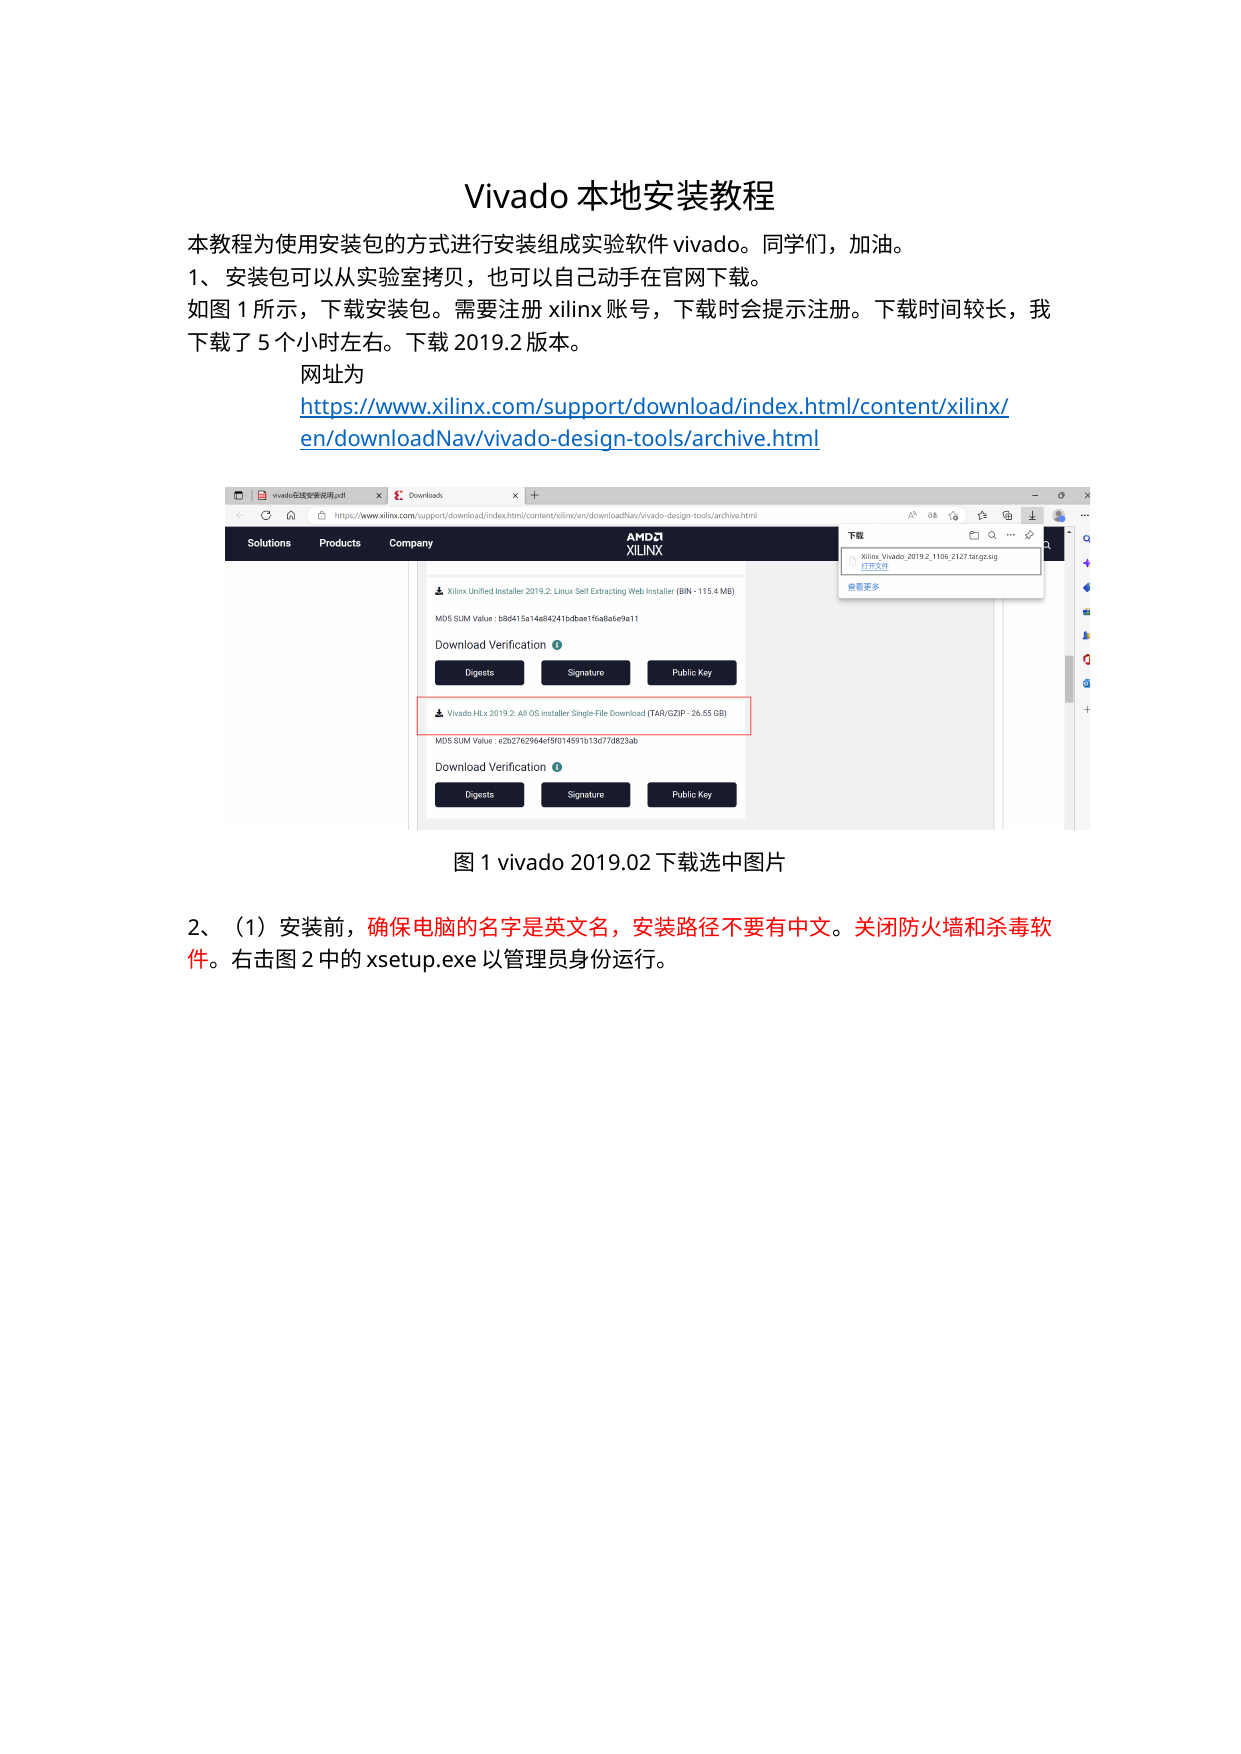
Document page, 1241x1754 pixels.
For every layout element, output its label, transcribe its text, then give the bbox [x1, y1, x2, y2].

text 2、（1）安装前，确保电脑的名字是英文名，安装路径不要有中文。关闭防火墙和杀毒软件。右击图2中的xsetup.exe以管理员身份运行。 [187, 909, 1053, 974]
list 安装包可以从实验室拷贝，也可以自己动手在官网下载。 [187, 259, 1053, 292]
picture [225, 487, 1091, 830]
list 网址为 [300, 357, 1053, 389]
text 本教程为使用安装包的方式进行安装组成实验软件vivado。同学们，加油。 [187, 227, 1053, 259]
list https://www.xilinx.com/support/download/index.html/content/xilinx/en/downloadNav/vivado-design-tools/archive.html [300, 389, 1053, 454]
text 图1 vivado 2019.02下载选中图片 [187, 844, 1053, 877]
text Vivado本地安装教程 [187, 162, 1053, 227]
text 如图1所示，下载安装包。需要注册xilinx账号，下载时会提示注册。下载时间较长，我下载了5个小时左右。下载2019.2版本。 [187, 292, 1053, 357]
